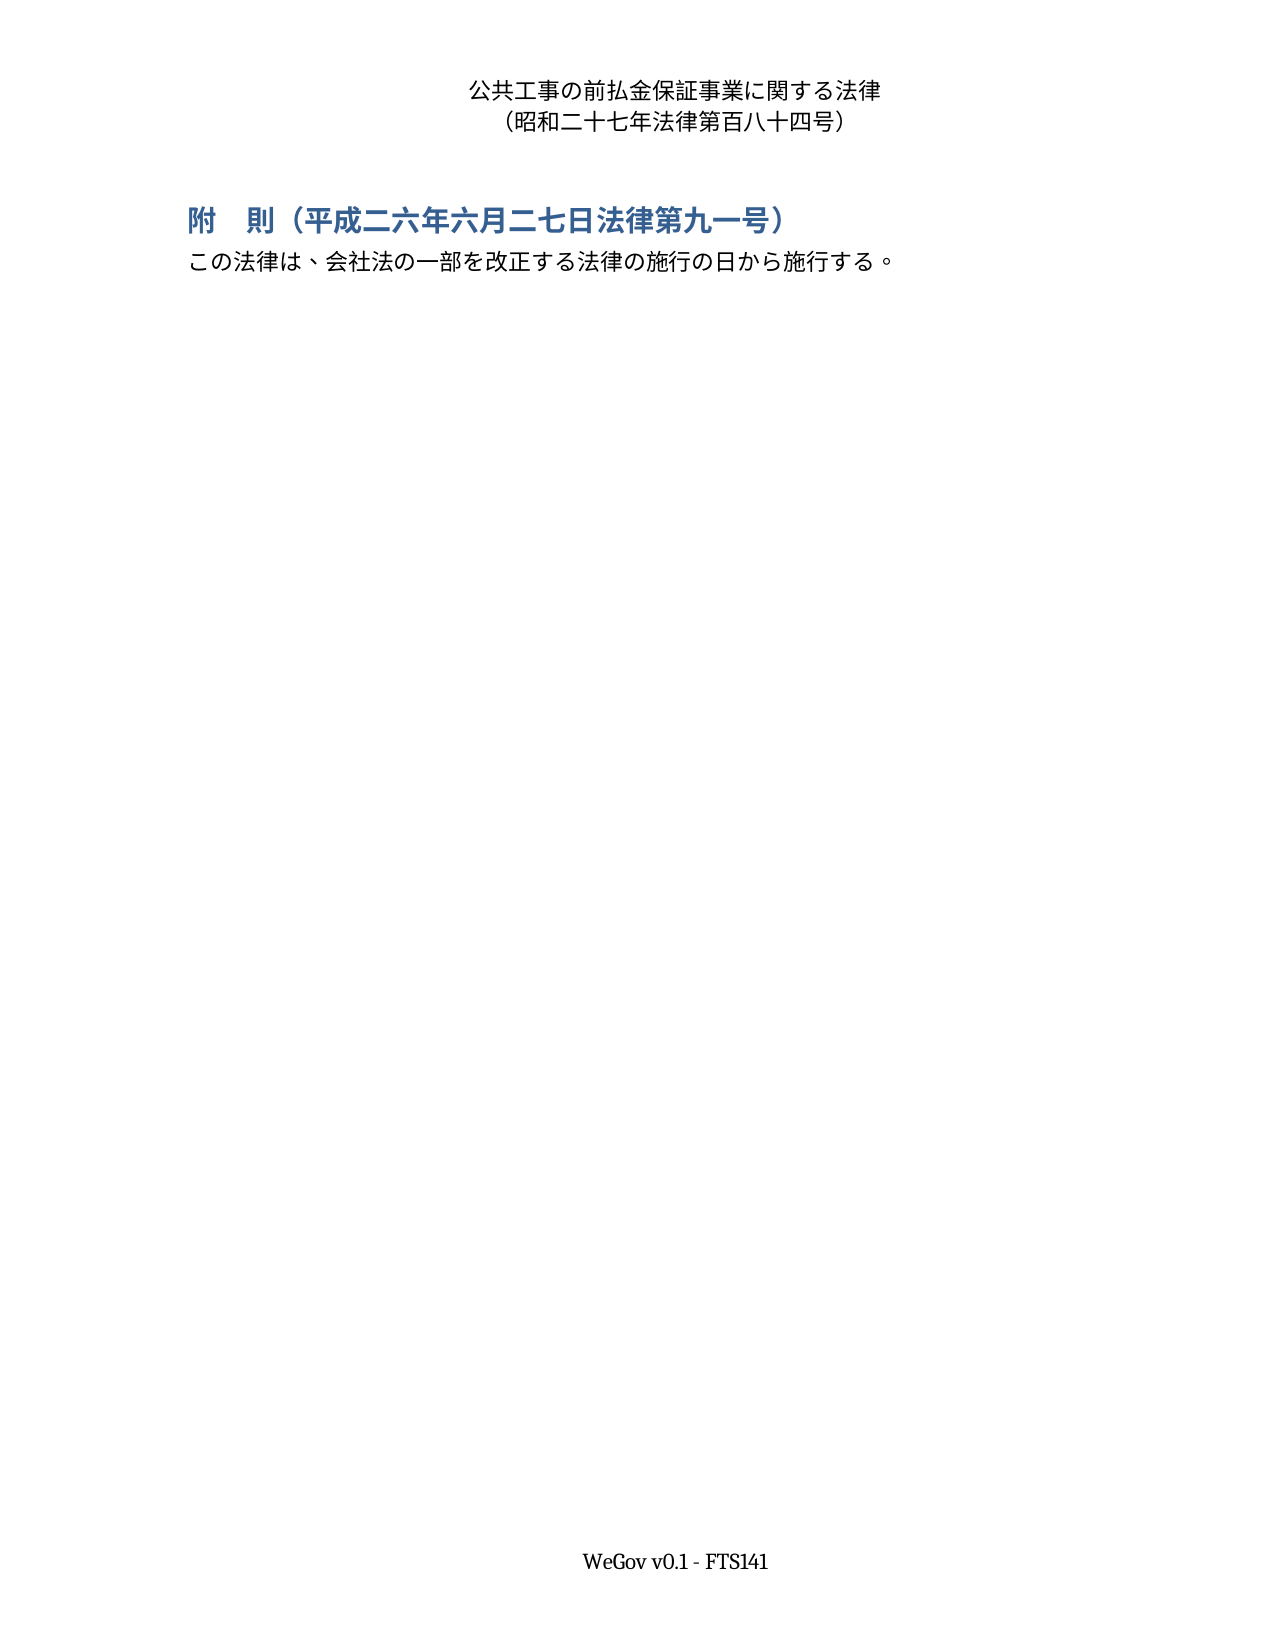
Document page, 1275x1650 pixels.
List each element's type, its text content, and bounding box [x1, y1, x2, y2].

text この法律は、会社法の一部を改正する法律の施行の日から施行する。 [187, 246, 1087, 277]
subtitle 附 則（平成二六年六月二七日法律第九一号） [187, 200, 1087, 240]
